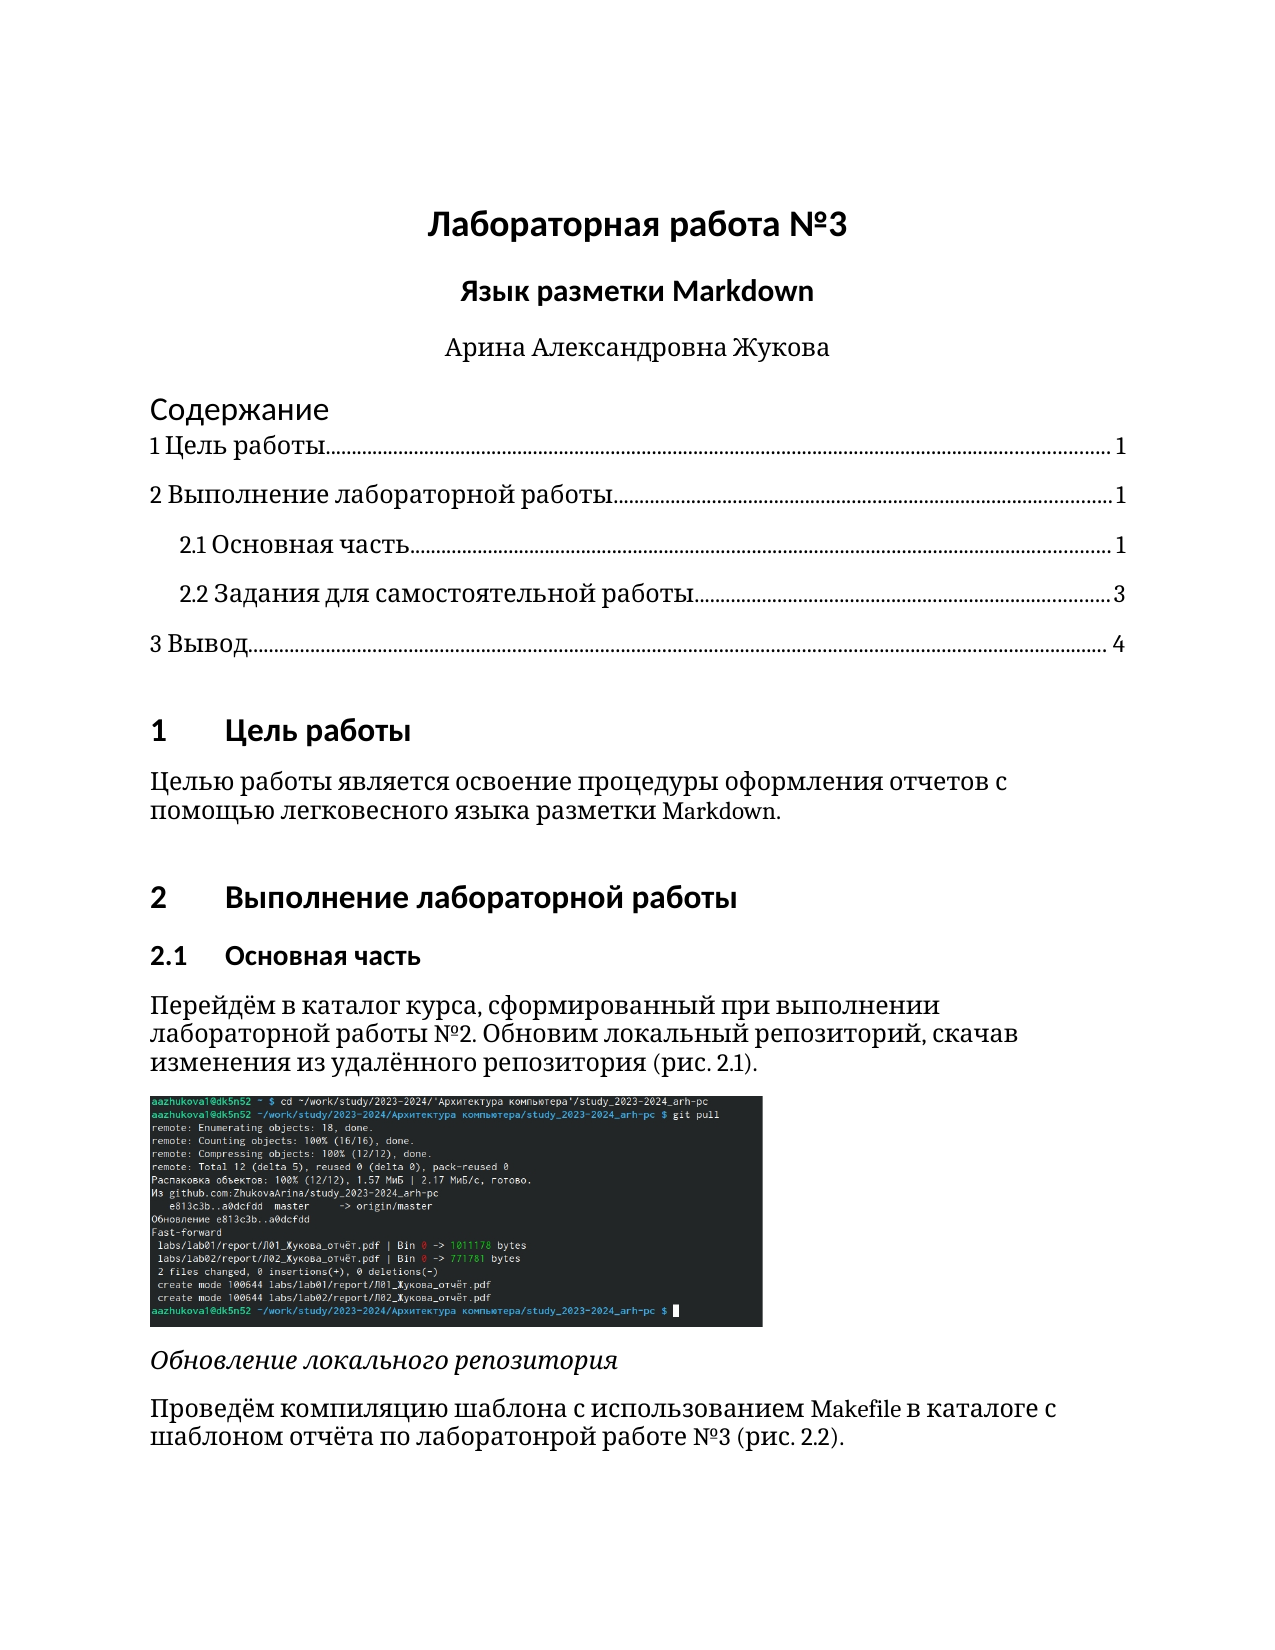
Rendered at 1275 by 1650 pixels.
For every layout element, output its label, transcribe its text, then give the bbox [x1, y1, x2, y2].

subtitle Язык разметки Markdown [150, 271, 1125, 309]
picture [150, 1096, 763, 1327]
subtitle 1 Цель работы [150, 709, 1125, 749]
title Лабораторная работа №3 [150, 200, 1125, 246]
subtitle 2.1 Основная часть [150, 937, 1125, 973]
text Обновление локального репозитория [150, 1347, 1125, 1376]
subtitle 2 Выполнение лабораторной работы [150, 876, 1125, 916]
text Арина Александровна Жукова [150, 334, 1125, 363]
text Целью работы является освоение процедуры оформления отчетов с помощью легковесного языка разметки Markdown. [150, 768, 1125, 826]
text Перейдём в каталог курса, сформированный при выполнении лабораторной работы №2. Обновим локальный репозиторий, скачав изменения из удалённого репозитория (рис. 2.1). [150, 992, 1125, 1078]
text Проведём компиляцию шаблона с использованием Makefile в каталоге с шаблоном отчёта по лаборатонрой работе №3 (рис. 2.2). [150, 1394, 1125, 1452]
